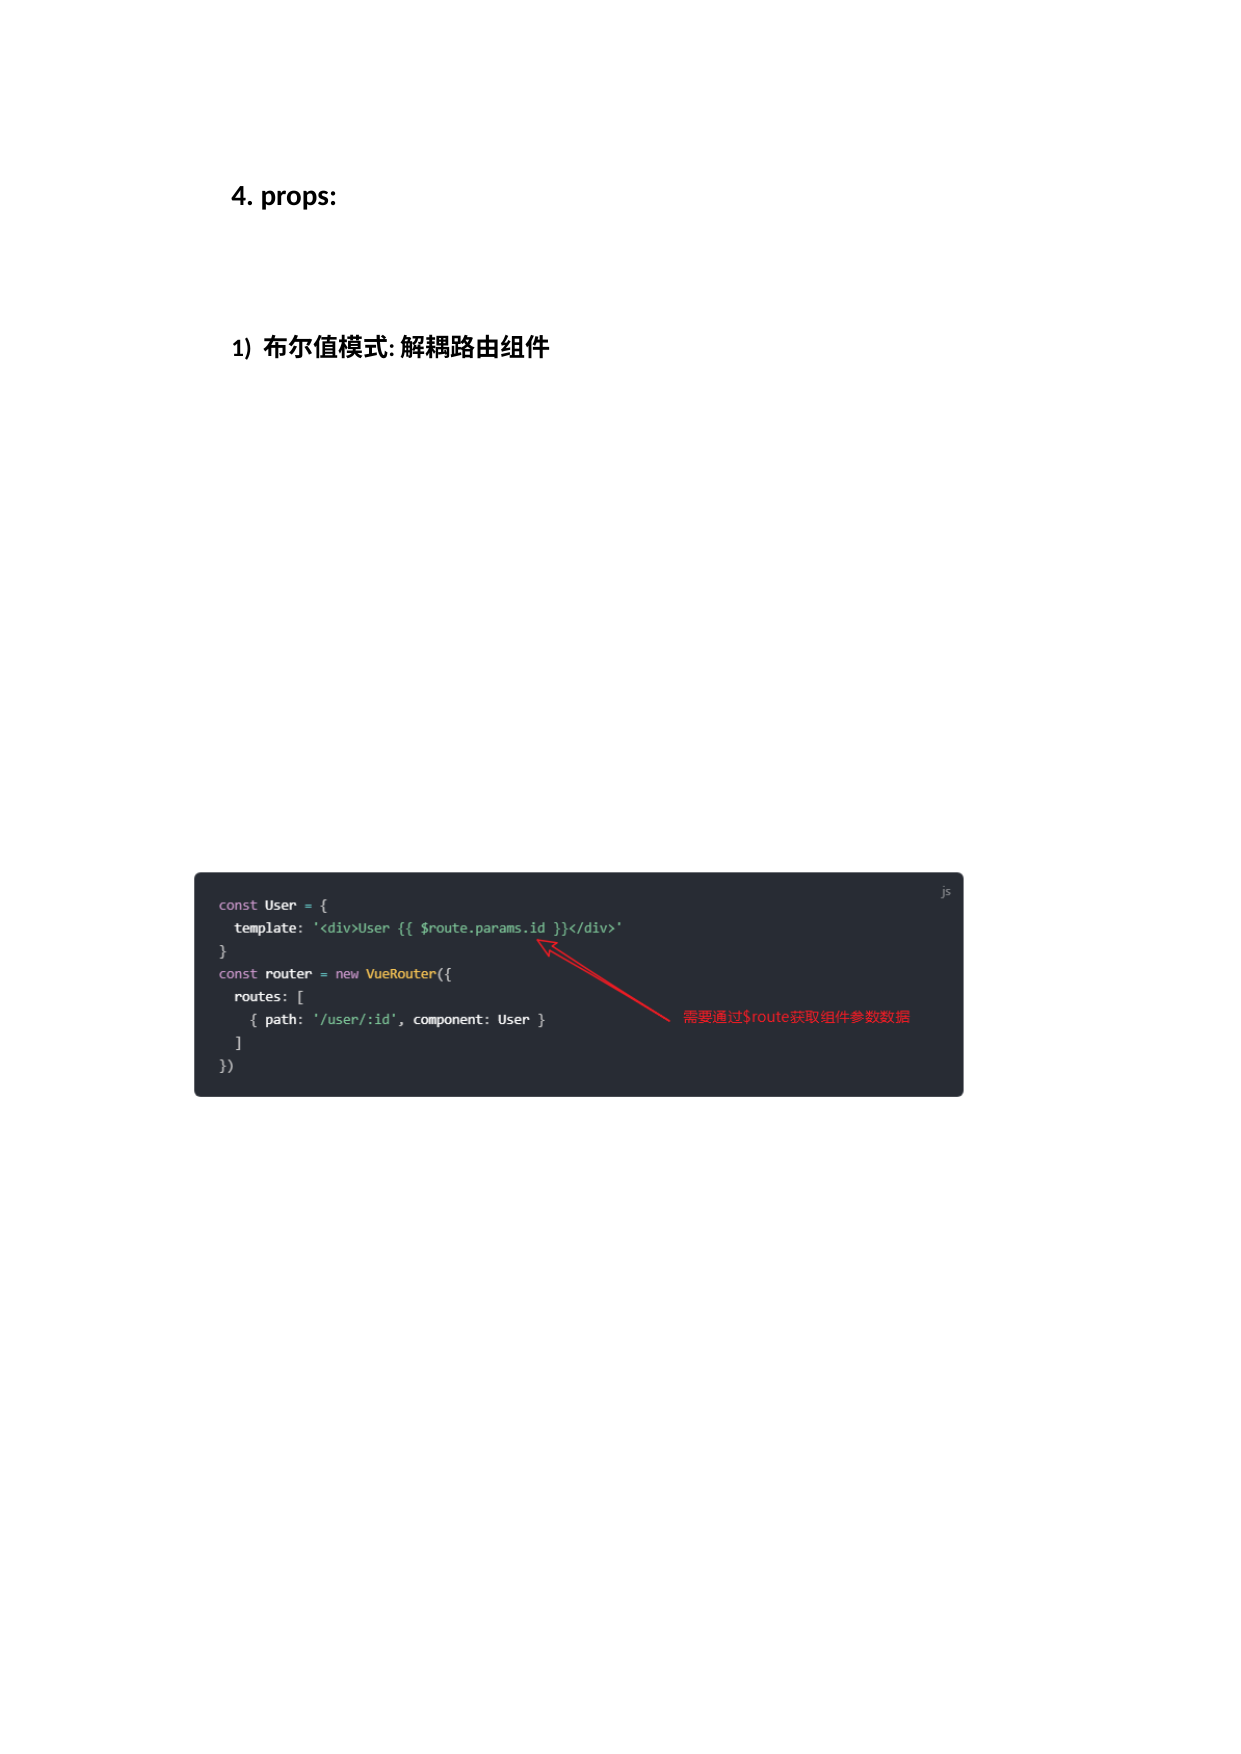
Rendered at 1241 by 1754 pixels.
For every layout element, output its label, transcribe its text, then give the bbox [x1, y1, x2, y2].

picture [187, 863, 1053, 1100]
text 4. props: [187, 162, 1053, 227]
text 1) 布尔值模式: 解耦路由组件 [187, 313, 1053, 378]
